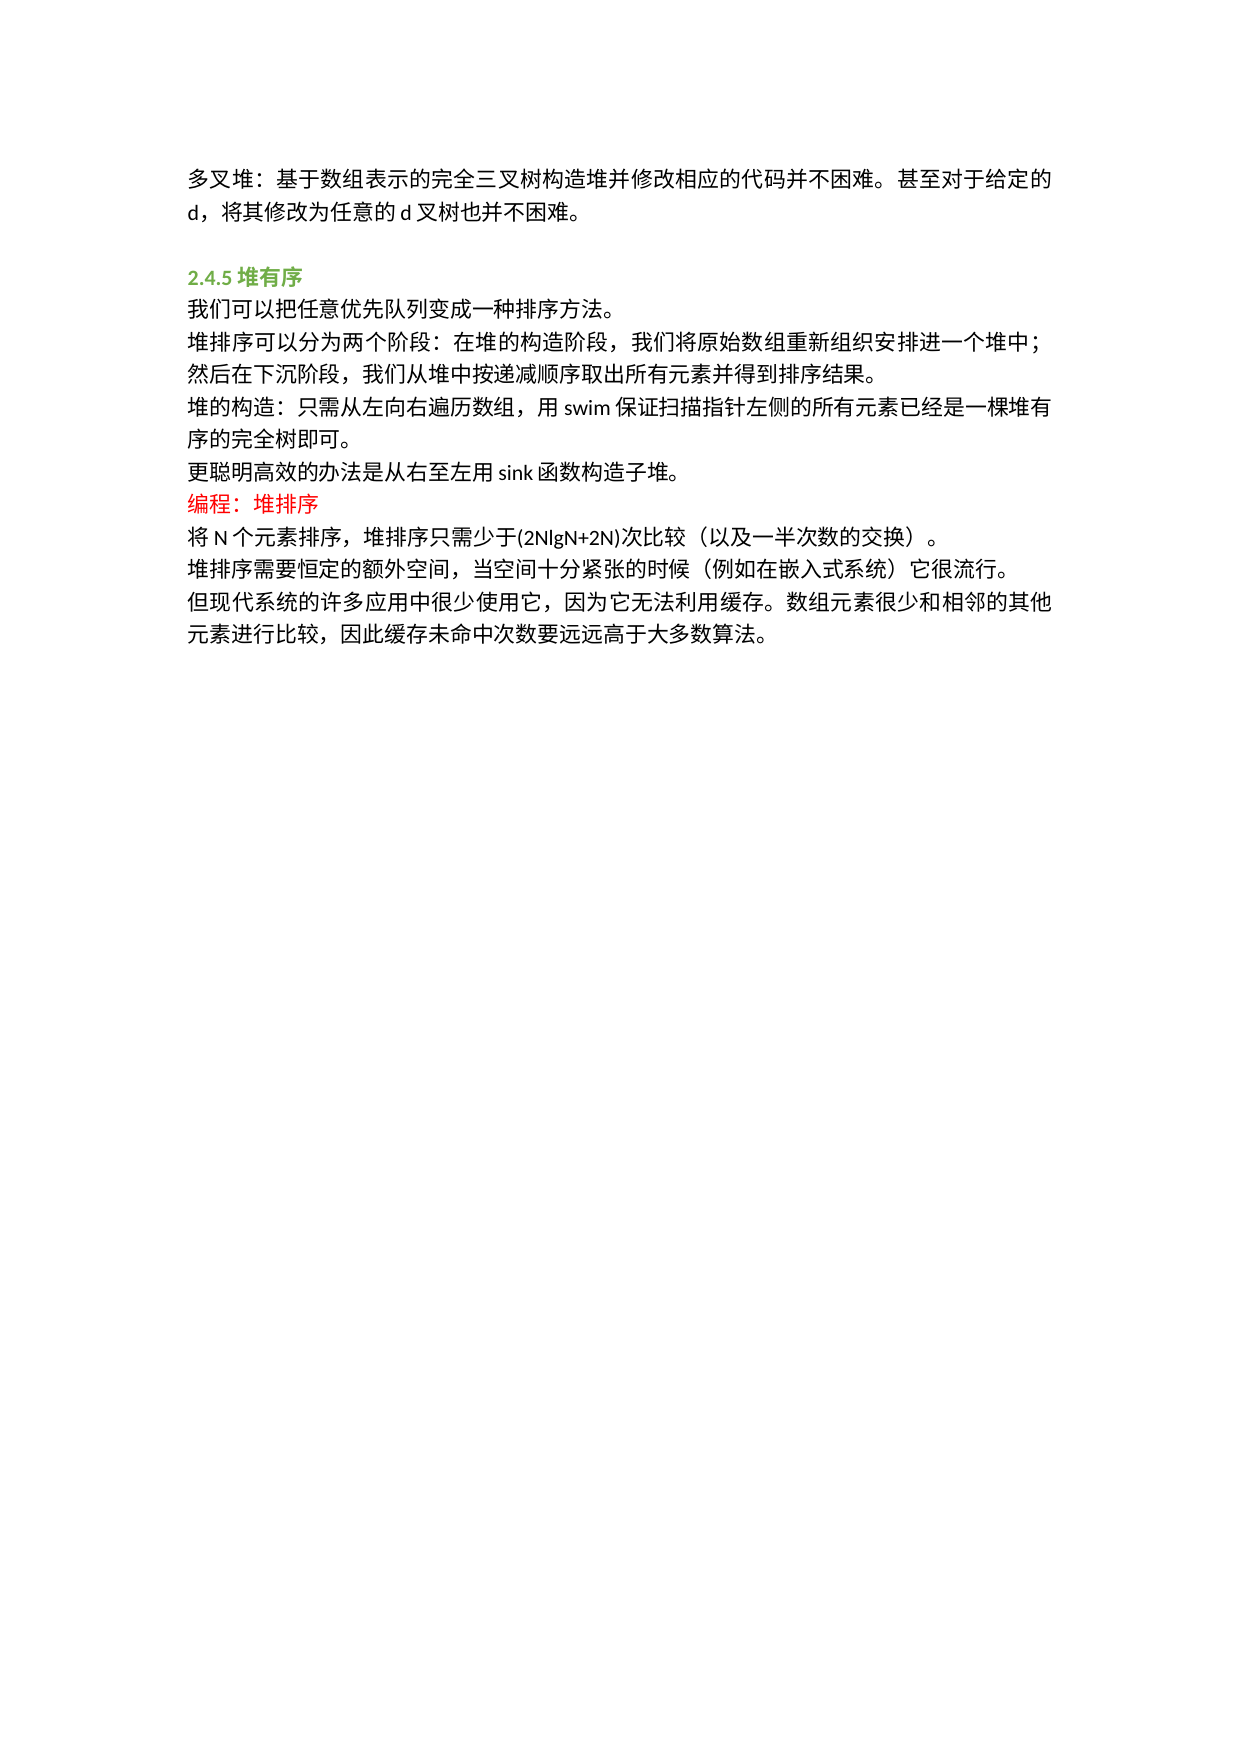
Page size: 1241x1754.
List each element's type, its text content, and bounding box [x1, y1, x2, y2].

text 2.4.5 堆有序 [187, 259, 1053, 292]
text 堆的构造：只需从左向右遍历数组，用swim保证扫描指针左侧的所有元素已经是一棵堆有序的完全树即可。 [187, 389, 1053, 454]
text 更聪明高效的办法是从右至左用sink函数构造子堆。 [187, 454, 1053, 487]
text 将N个元素排序，堆排序只需少于(2NlgN+2N)次比较（以及一半次数的交换）。 [187, 519, 1053, 552]
text 编程：堆排序 [187, 487, 1053, 519]
text 但现代系统的许多应用中很少使用它，因为它无法利用缓存。数组元素很少和相邻的其他元素进行比较，因此缓存未命中次数要远远高于大多数算法。 [187, 584, 1053, 649]
text 多叉堆：基于数组表示的完全三叉树构造堆并修改相应的代码并不困难。甚至对于给定的d，将其修改为任意的d叉树也并不困难。 [187, 162, 1053, 227]
text 堆排序可以分为两个阶段：在堆的构造阶段，我们将原始数组重新组织安排进一个堆中；然后在下沉阶段，我们从堆中按递减顺序取出所有元素并得到排序结果。 [187, 324, 1053, 389]
text 堆排序需要恒定的额外空间，当空间十分紧张的时候（例如在嵌入式系统）它很流行。 [187, 552, 1053, 584]
text 我们可以把任意优先队列变成一种排序方法。 [187, 292, 1053, 324]
